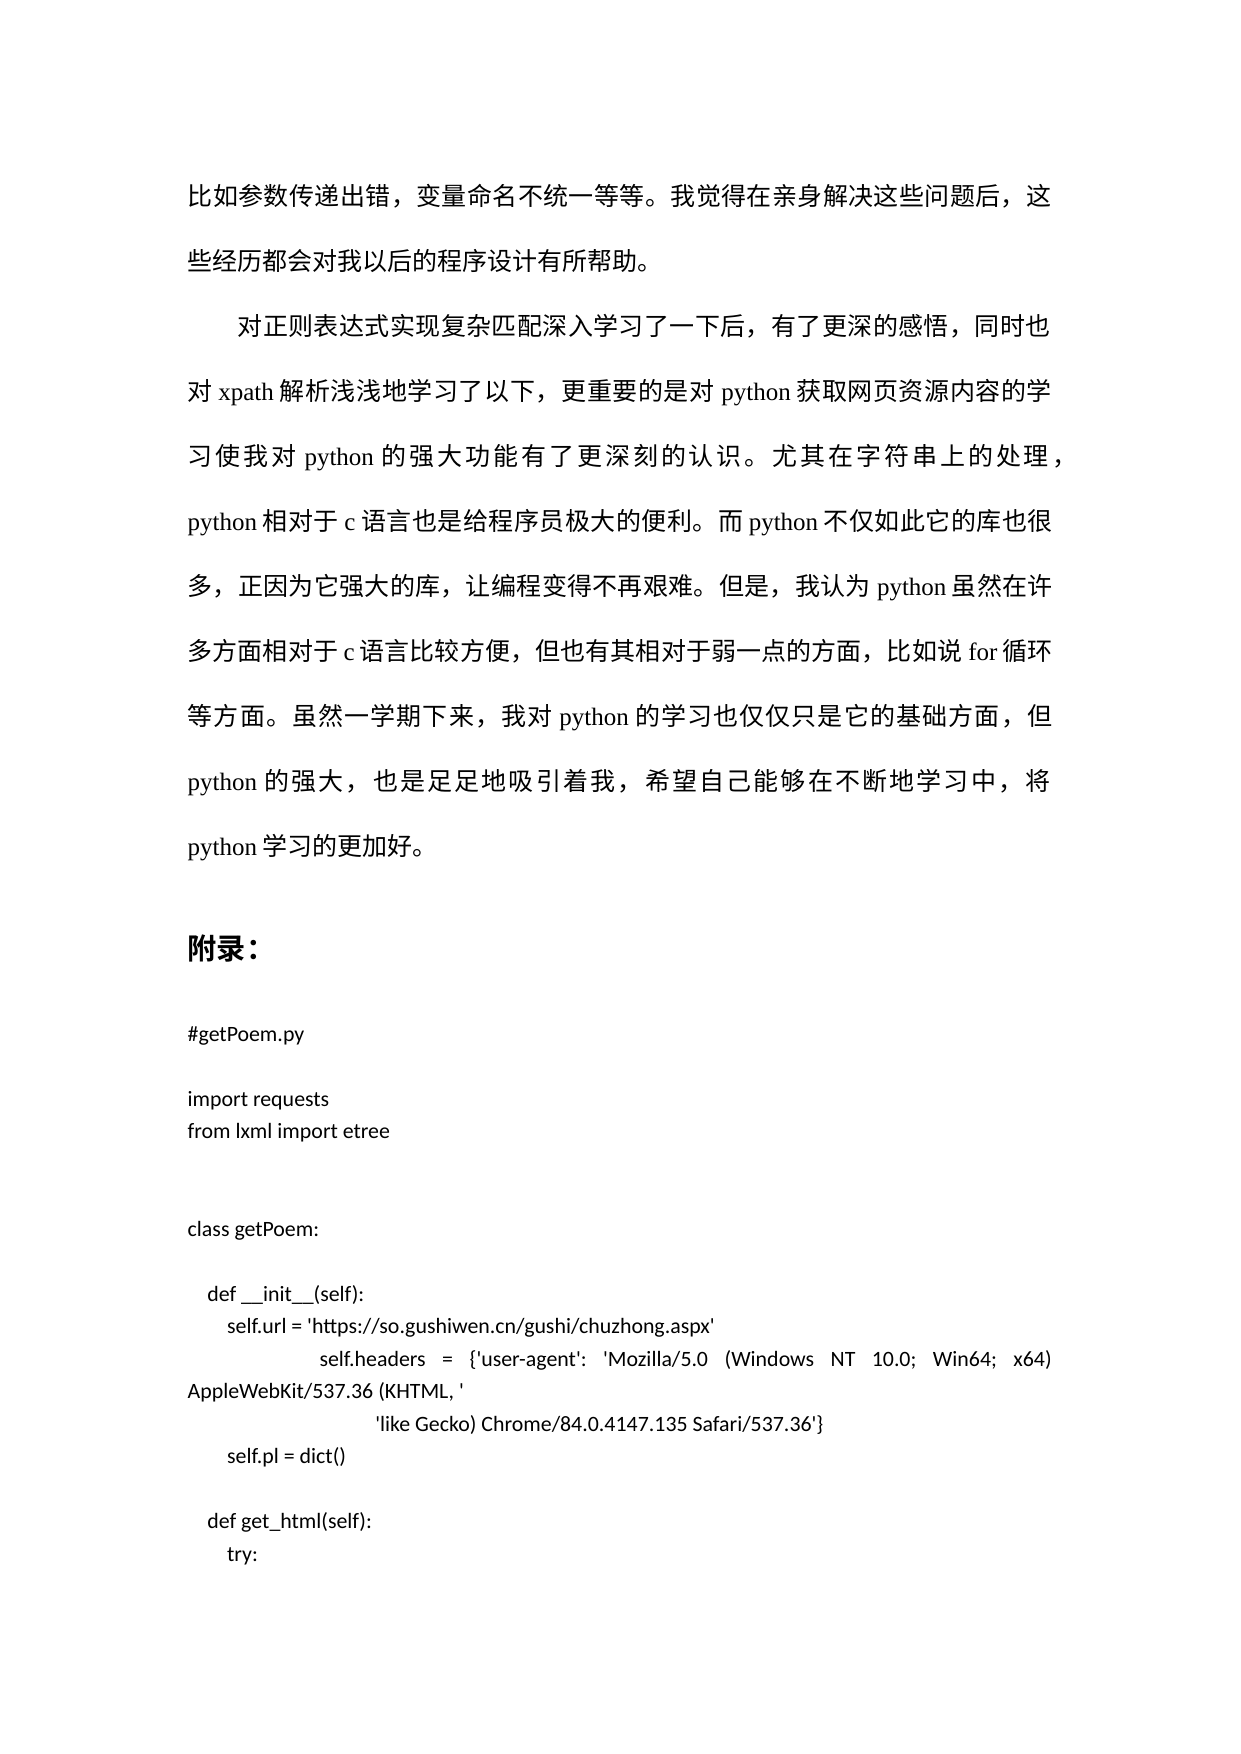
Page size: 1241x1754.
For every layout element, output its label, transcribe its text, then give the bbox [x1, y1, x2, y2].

text from lxml import etree [187, 1114, 1053, 1147]
text 'like Gecko) Chrome/84.0.4147.135 Safari/537.36'} [187, 1407, 1053, 1439]
text try: [187, 1537, 1053, 1569]
text self.headers = {'user-agent': 'Mozilla/5.0 (Windows NT 10.0; Win64; x64) AppleWebKit/537.36 (KHTML, ' [187, 1342, 1053, 1407]
text 对正则表达式实现复杂匹配深入学习了一下后，有了更深的感悟，同时也对xpath解析浅浅地学习了以下，更重要的是对python获取网页资源内容的学习使我对python的强大功能有了更深刻的认识。尤其在字符串上的处理，python相对于c语言也是给程序员极大的便利。而python不仅如此它的库也很多，正因为它强大的库，让编程变得不再艰难。但是，我认为python虽然在许多方面相对于c语言比较方便，但也有其相对于弱一点的方面，比如说for循环等方面。虽然一学期下来，我对python的学习也仅仅只是它的基础方面，但python的强大，也是足足地吸引着我，希望自己能够在不断地学习中，将python学习的更加好。 [187, 292, 1053, 877]
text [187, 162, 1053, 292]
text self.pl = dict() [187, 1439, 1053, 1472]
text import requests [187, 1082, 1053, 1114]
text class getPoem: [187, 1212, 1053, 1244]
text def __init__(self): [187, 1277, 1053, 1309]
text def get_html(self): [187, 1504, 1053, 1537]
text self.url = 'https://so.gushiwen.cn/gushi/chuzhong.aspx' [187, 1309, 1053, 1342]
text #getPoem.py [187, 1017, 1053, 1049]
subtitle 附录： [187, 914, 1053, 979]
